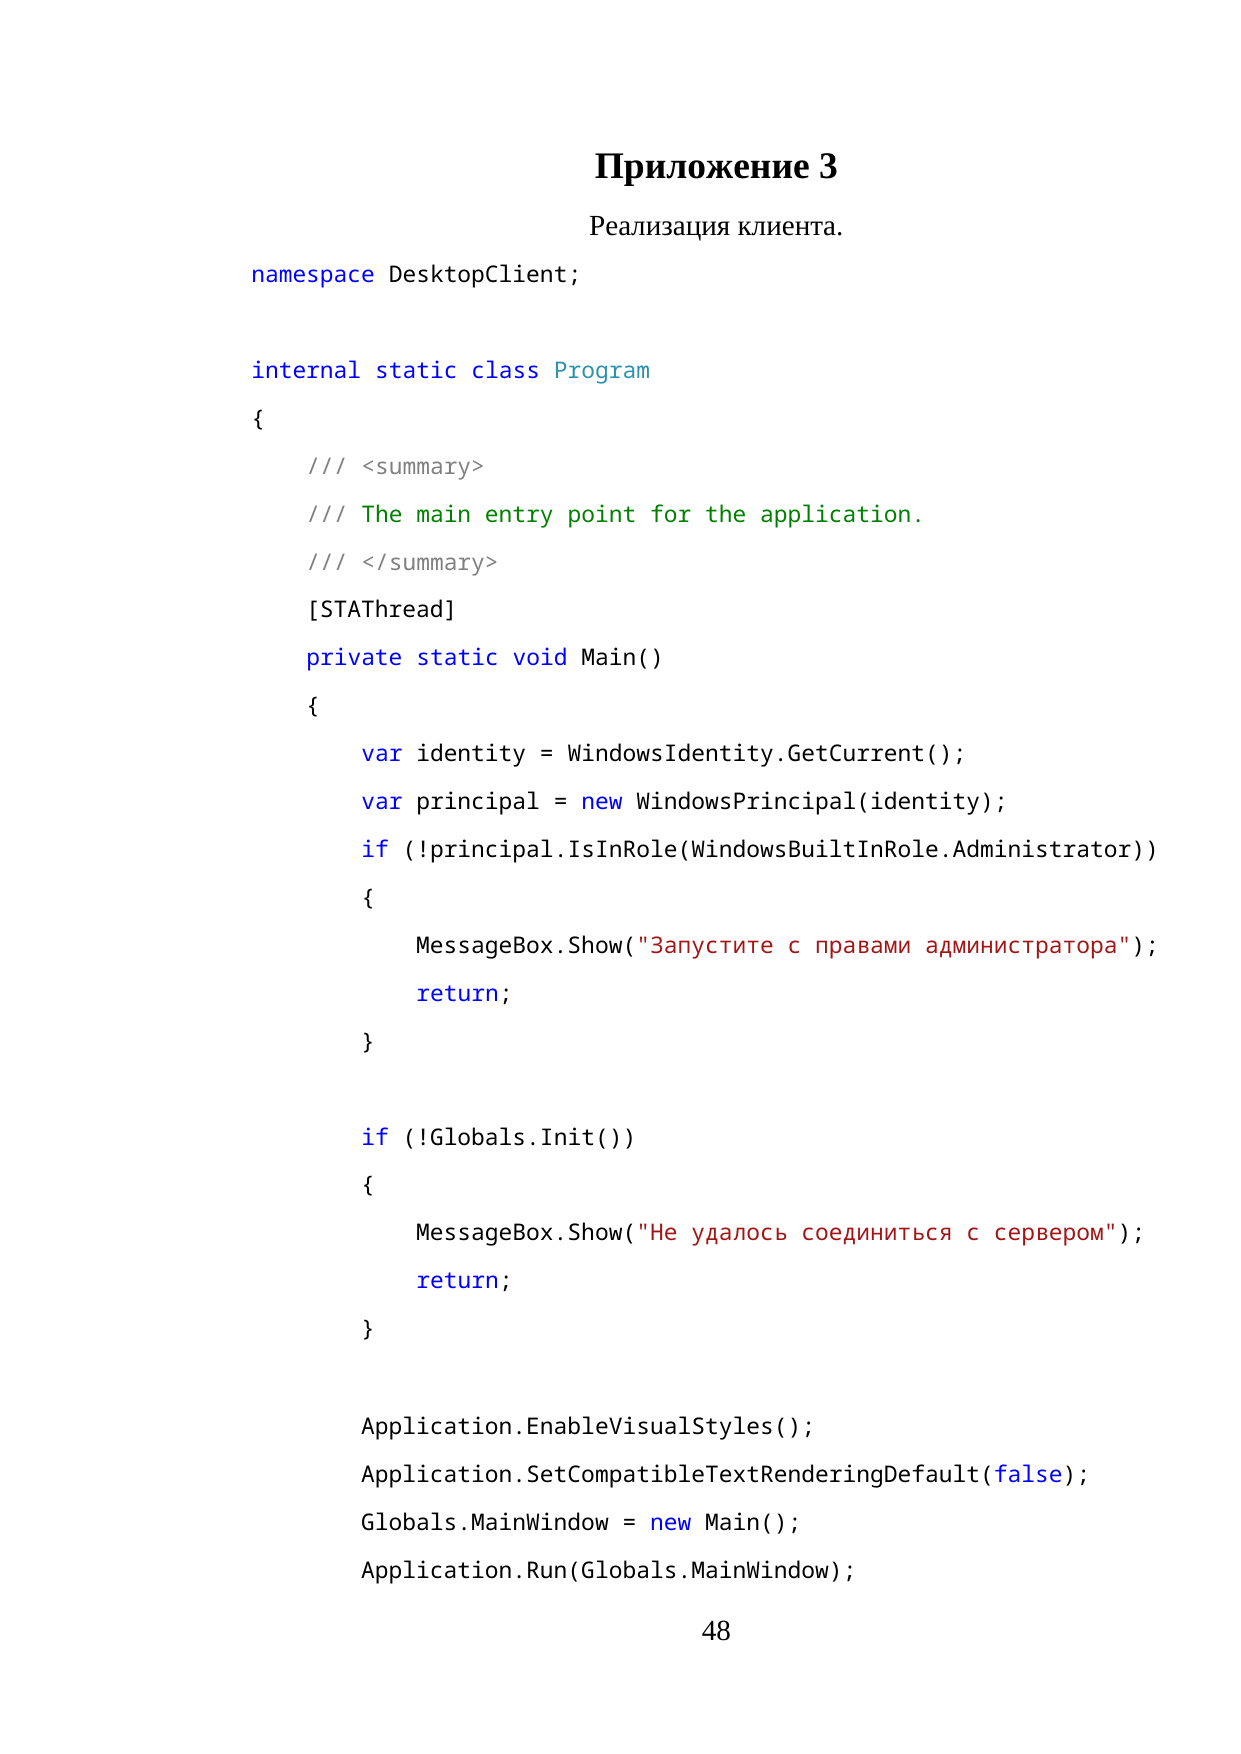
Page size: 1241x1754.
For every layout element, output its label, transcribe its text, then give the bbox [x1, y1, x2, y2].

text /// The main entry point for the application. [177, 498, 1181, 529]
text Реализация клиента. [177, 208, 1181, 241]
text var principal = new WindowsPrincipal(identity); [177, 785, 1181, 816]
text } [177, 1025, 1181, 1056]
text Application.EnableVisualStyles(); [177, 1410, 1181, 1442]
text Application.SetCompatibleTextRenderingDefault(false); [177, 1458, 1181, 1489]
text { [177, 402, 1181, 433]
text if (!Globals.Init()) [177, 1121, 1181, 1152]
text Application.Run(Globals.MainWindow); [177, 1554, 1181, 1585]
text { [177, 881, 1181, 912]
text /// </summary> [177, 546, 1181, 577]
text private static void Main() [177, 641, 1181, 673]
text MessageBox.Show("Не удалось соединиться с сервером"); [177, 1216, 1181, 1248]
text internal static class Program [177, 354, 1181, 385]
subtitle Приложение 3 [177, 143, 1181, 186]
text namespace DesktopClient; [177, 258, 1181, 289]
text return; [177, 1264, 1181, 1296]
text return; [177, 977, 1181, 1008]
text { [177, 1168, 1181, 1200]
text [STAThread] [177, 593, 1181, 625]
text var identity = WindowsIdentity.GetCurrent(); [177, 737, 1181, 768]
text Globals.MainWindow = new Main(); [177, 1506, 1181, 1537]
text /// <summary> [177, 450, 1181, 481]
text } [177, 1312, 1181, 1343]
text if (!principal.IsInRole(WindowsBuiltInRole.Administrator)) [177, 833, 1181, 864]
text MessageBox.Show("Запустите с правами администратора"); [177, 929, 1181, 960]
text { [177, 689, 1181, 721]
